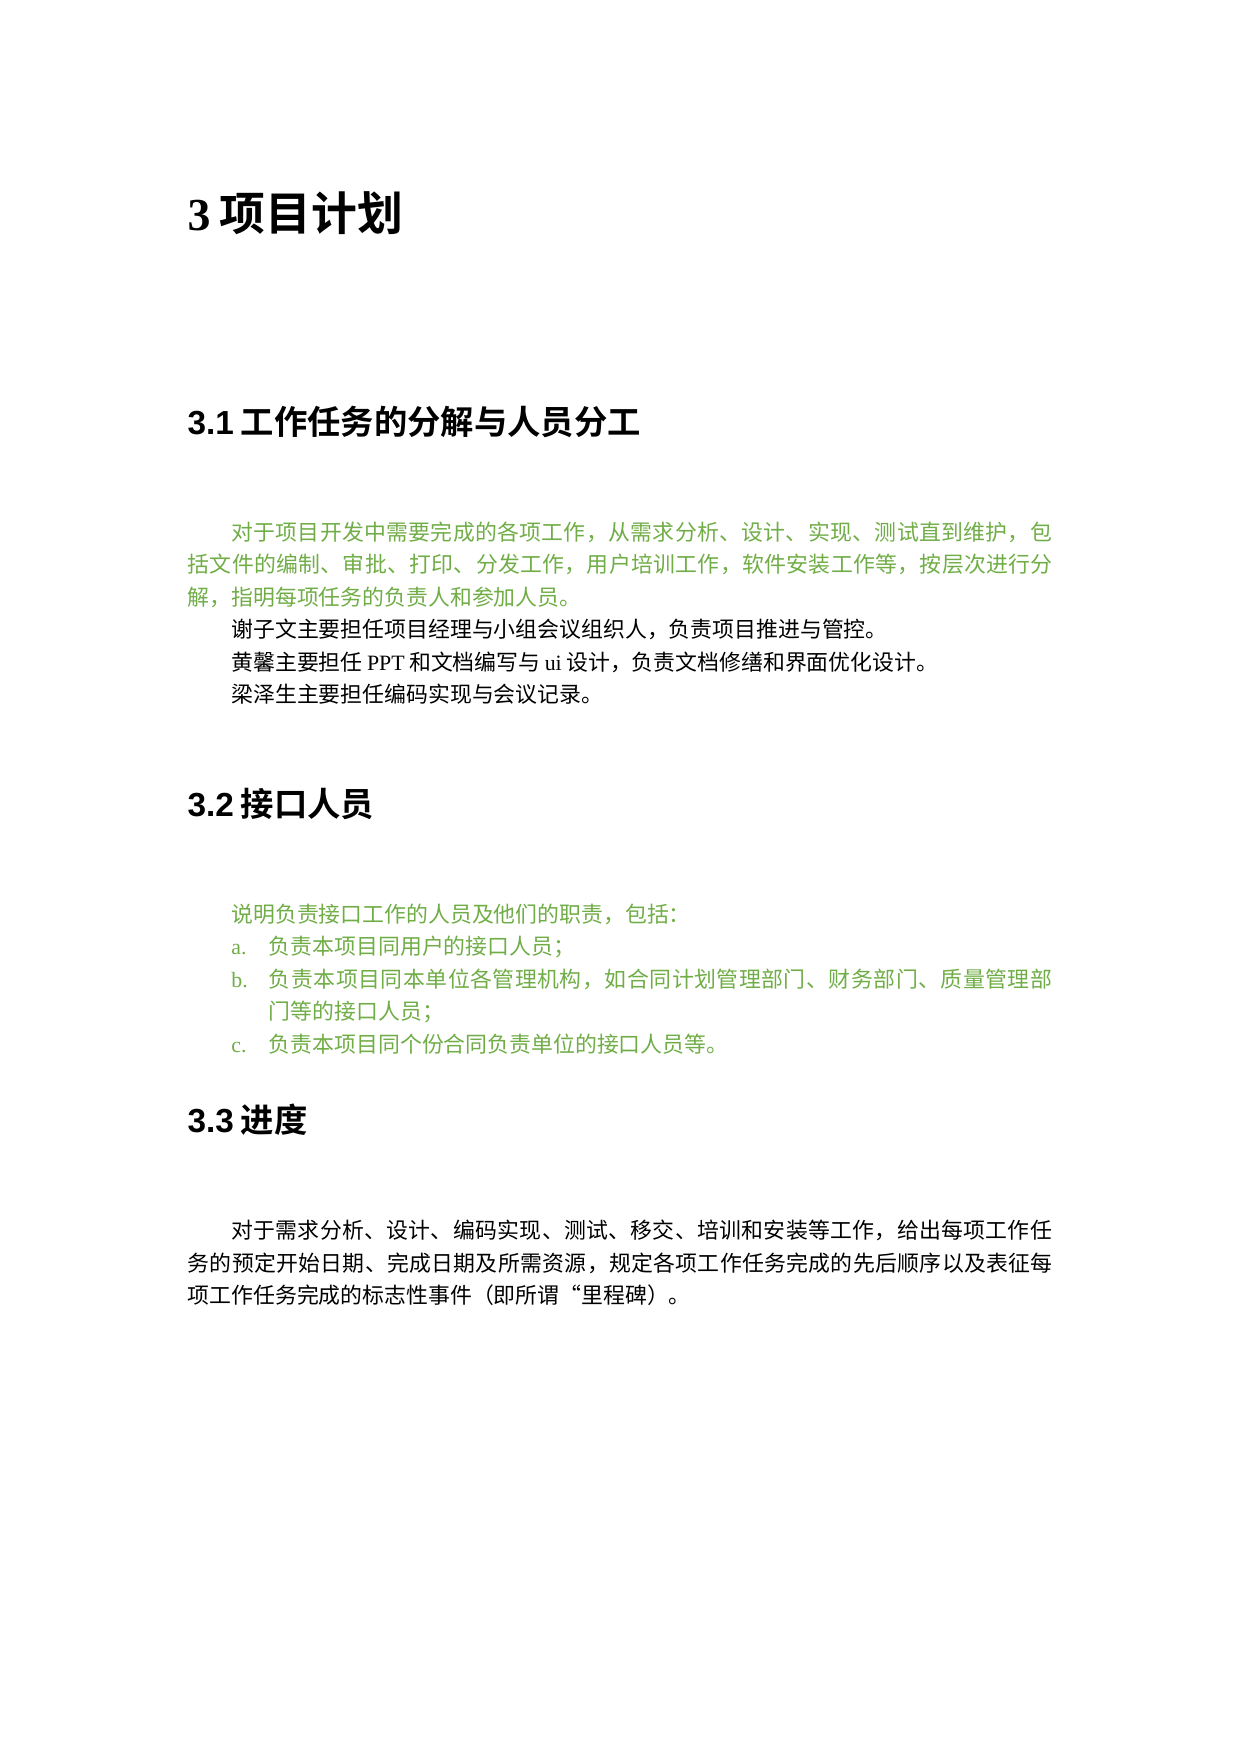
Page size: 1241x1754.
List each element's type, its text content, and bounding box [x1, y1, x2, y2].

subtitle 3项目计划 [187, 162, 1053, 259]
list 负责本项目同用户的接口人员； [231, 929, 1053, 961]
list 负责本项目同本单位各管理机构，如合同计划管理部门、财务部门、质量管理部门等的接口人员； [231, 961, 1053, 1026]
subtitle 3.2接口人员 [187, 769, 1053, 834]
text 对于需求分析、设计、编码实现、测试、移交、培训和安装等工作，给出每项工作任务的预定开始日期、完成日期及所需资源，规定各项工作任务完成的先后顺序以及表征每项工作任务完成的标志性事件（即所谓“里程碑）。 [187, 1213, 1053, 1311]
subtitle 3.3进度 [187, 1086, 1053, 1151]
subtitle 3.1工作任务的分解与人员分工 [187, 387, 1053, 452]
text 对于项目开发中需要完成的各项工作，从需求分析、设计、实现、测试直到维护，包括文件的编制、审批、打印、分发工作，用户培训工作，软件安装工作等，按层次进行分解，指明每项任务的负责人和参加人员。 [187, 514, 1053, 612]
text 谢子文主要担任项目经理与小组会议组织人，负责项目推进与管控。 [187, 612, 1053, 644]
text 黄馨主要担任PPT和文档编写与ui设计，负责文档修缮和界面优化设计。 [187, 644, 1053, 677]
text 梁泽生主要担任编码实现与会议记录。 [187, 677, 1053, 709]
list 负责本项目同个份合同负责单位的接口人员等。 [231, 1026, 1053, 1059]
text 说明负责接口工作的人员及他们的职责，包括： [187, 896, 1053, 929]
